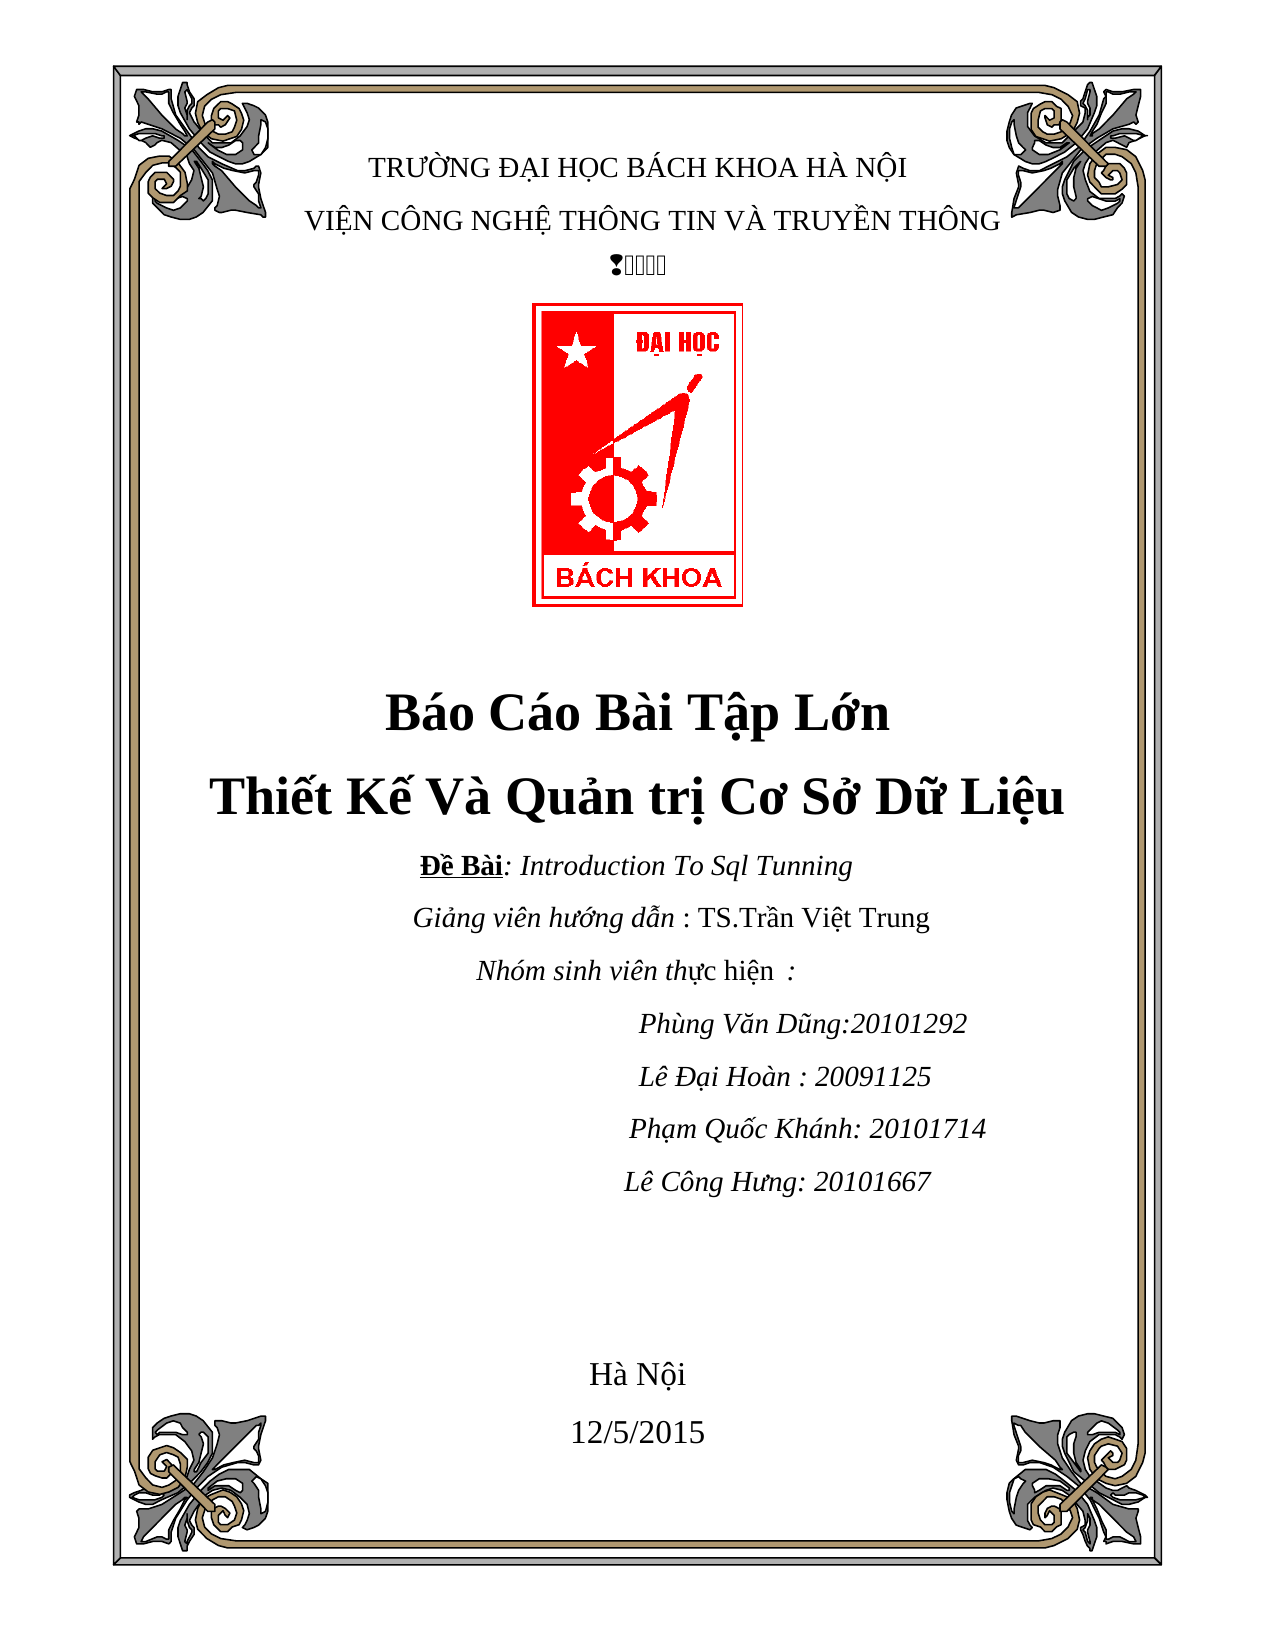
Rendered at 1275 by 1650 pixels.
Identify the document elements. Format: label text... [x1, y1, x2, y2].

text TRƯỜNG ĐẠI HỌC BÁCH KHOA HÀ NỘI [204, 150, 1072, 183]
text 12/5/2015 [190, 1412, 1087, 1450]
text Đề Bài: Introduction To Sql Tunning [150, 848, 1125, 881]
text Phạm Quốc Khánh: 20101714 [150, 1112, 1125, 1145]
text Báo Cáo Bài Tập Lớn [150, 680, 1125, 742]
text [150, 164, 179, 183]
text 12/5/2015 [1095, 1412, 1125, 1430]
text 12/5/2015 [150, 1412, 189, 1450]
text Giảng viên hướng dẫn : TS.Trần Việt Trung [150, 900, 1125, 934]
picture [532, 303, 743, 607]
text Thiết Kế Và Quản trị Cơ Sở Dữ Liệu [150, 764, 1125, 826]
text Hà Nội [150, 1354, 1125, 1392]
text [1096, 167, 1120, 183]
text VIỆN CÔNG NGHỆ THÔNG TIN VÀ TRUYỀN THÔNG [150, 203, 1125, 236]
text Lê Công Hưng: 20101667 [150, 1164, 1125, 1198]
text Lê Đại Hoàn : 20091125 [150, 1059, 1125, 1092]
text Nhóm sinh viên thực hiện : [150, 953, 1125, 987]
text Phùng Văn Dũng:20101292 [150, 1006, 1125, 1039]
